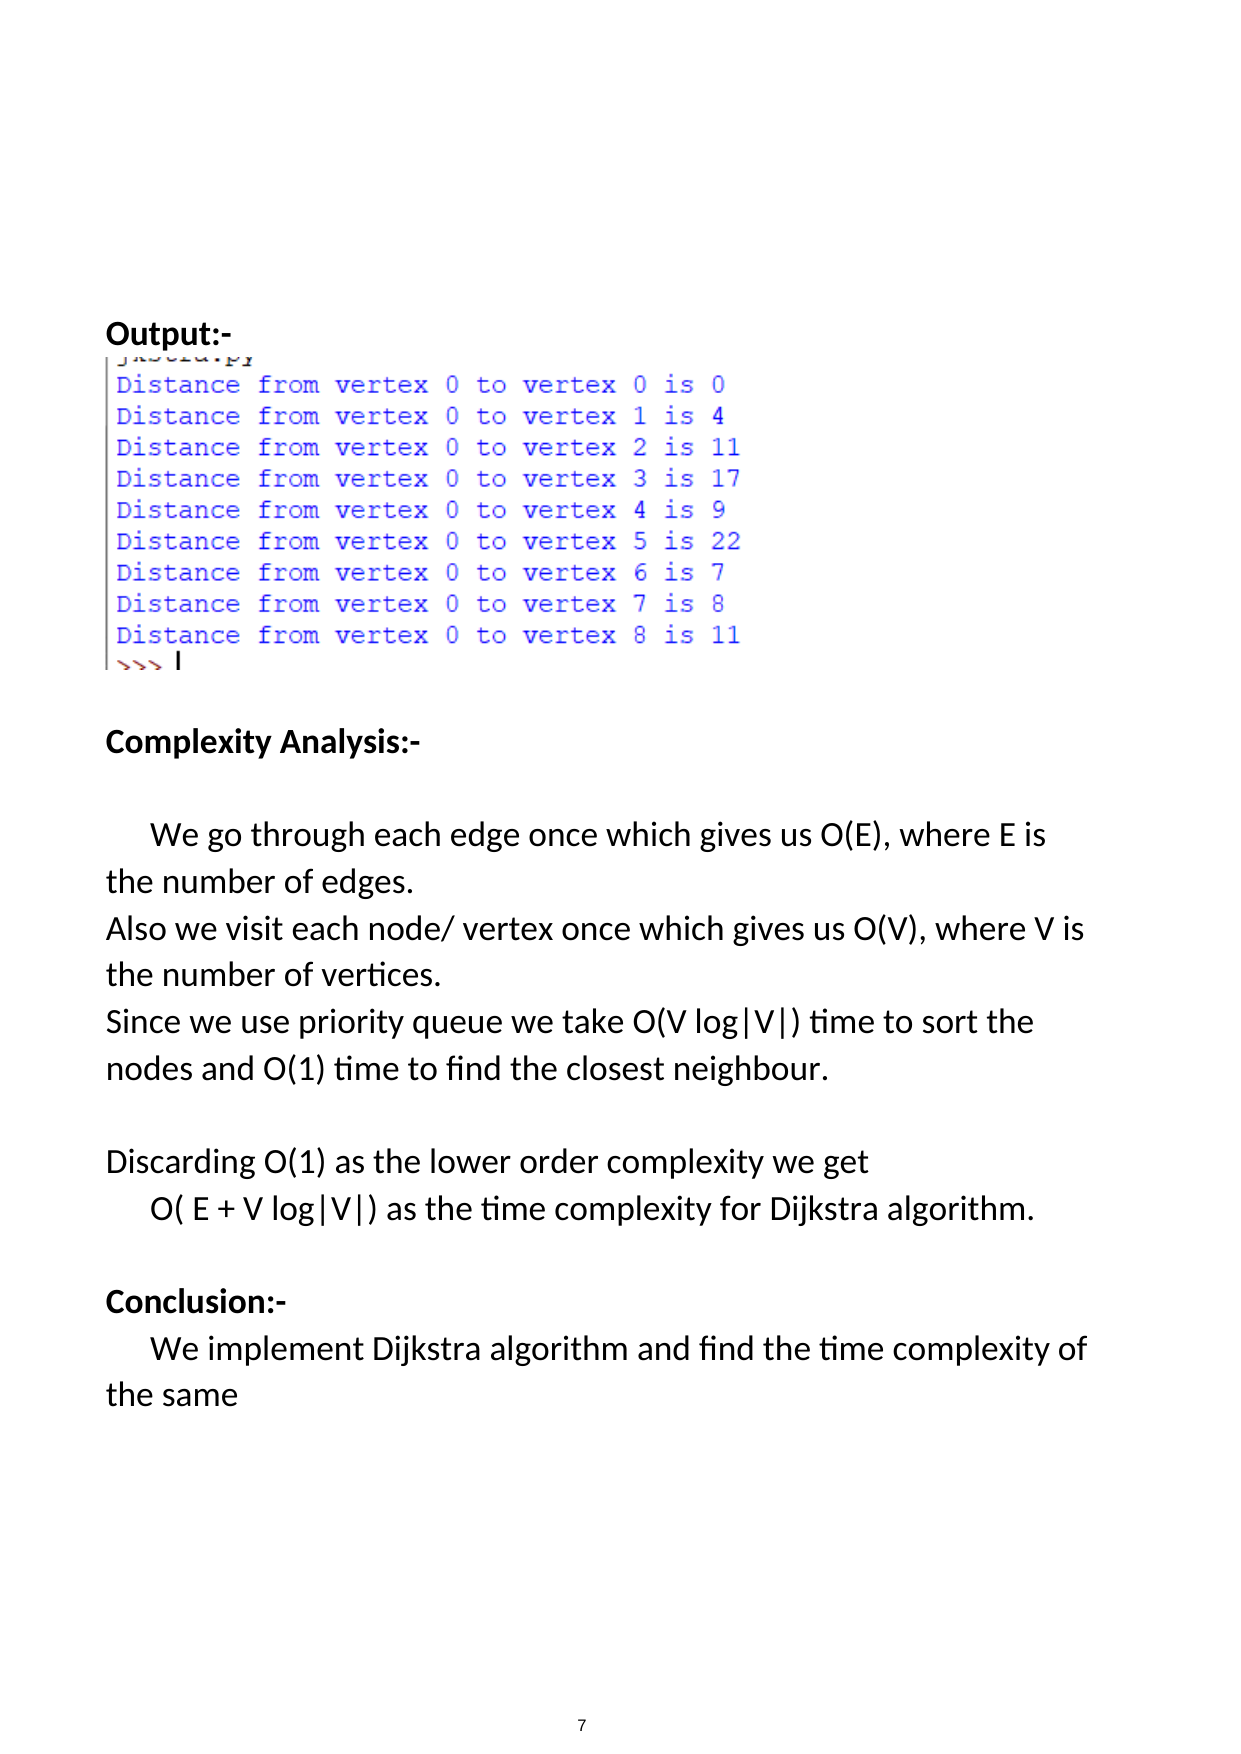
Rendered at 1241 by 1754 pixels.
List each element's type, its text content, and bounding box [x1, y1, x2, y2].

text Since we use priority queue we take O(V log|V|) time to sort the nodes and O(1) time to find the closest neighbour. [106, 999, 1095, 1089]
text We implement Dijkstra algorithm and find the time complexity of the same [106, 1326, 1095, 1415]
picture [105, 357, 770, 670]
text O( E + V log|V|) as the time complexity for Dijkstra algorithm. [106, 1186, 1095, 1229]
text Discarding O(1) as the lower order complexity we get [106, 1139, 1095, 1182]
text Also we visit each node/ vertex once which gives us O(V), where V is the number of vertices. [106, 906, 1095, 995]
text Output:- [106, 311, 1095, 354]
text Complexity Analysis:- [106, 719, 1095, 762]
text We go through each edge once which gives us O(E), where E is the number of edges. [106, 812, 1095, 902]
text Conclusion:- [106, 1279, 1095, 1322]
